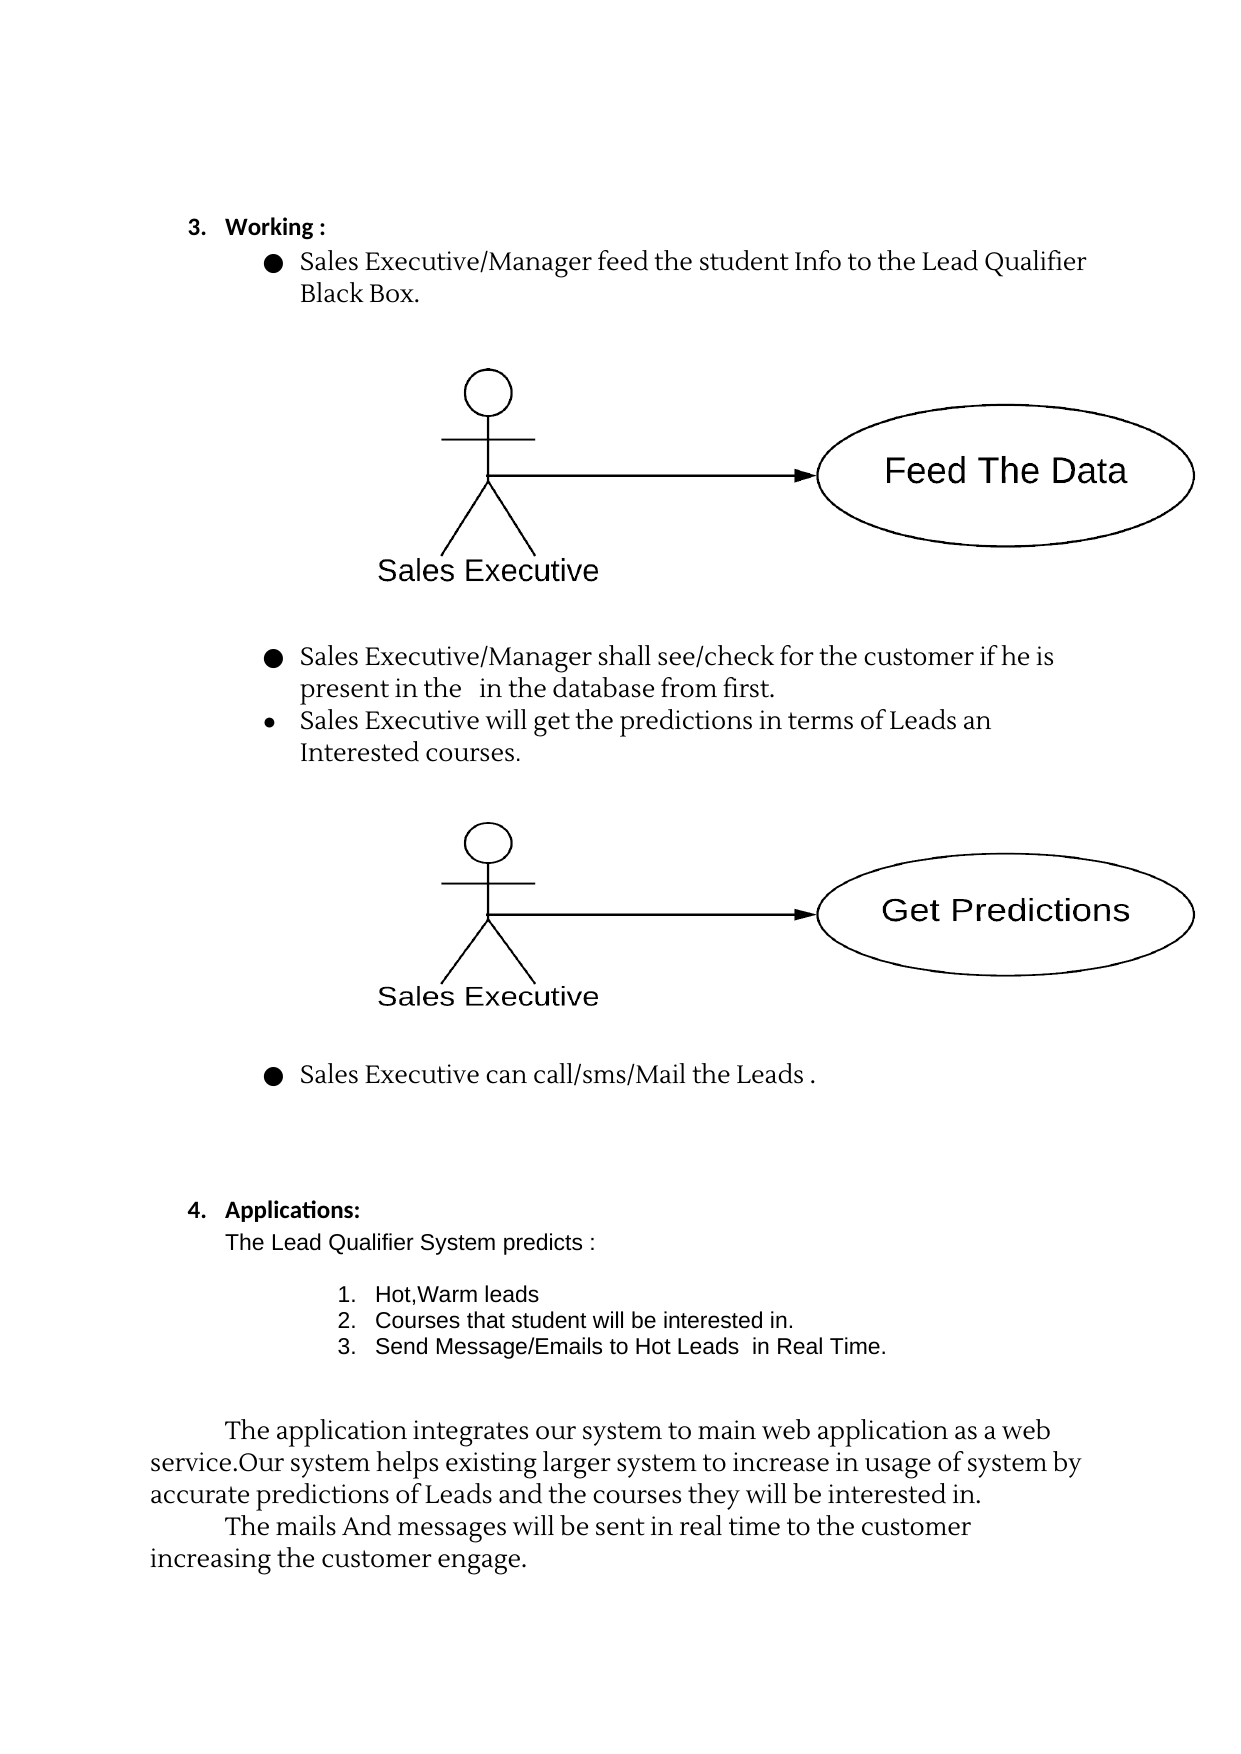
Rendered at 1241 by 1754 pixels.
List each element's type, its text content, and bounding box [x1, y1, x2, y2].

list Sales Executive/Manager feed the student Info to the Lead Qualifier Black Box. [262, 246, 1090, 310]
picture [300, 782, 1241, 1047]
list Sales Executive/Manager shall see/check for the customer if he is present in the in the database from first. [262, 641, 1090, 706]
list Applications: [187, 1194, 1090, 1224]
list Working : [187, 211, 1090, 242]
list Sales Executive will get the predictions in terms of Leads an Interested courses. [262, 706, 1090, 770]
list Send Message/Emails to Hot Leads in Real Time. [337, 1333, 1090, 1360]
list Sales Executive can call/sms/Mail the Leads . [262, 1059, 1090, 1091]
list Courses that student will be interested in. [337, 1307, 1090, 1333]
picture [300, 322, 1241, 629]
text The application integrates our system to main web application as a web service.Our system helps existing larger system to increase in usage of system by accurate predictions of Leads and the courses they will be interested in. [150, 1416, 1090, 1512]
text The mails And messages will be sent in real time to the customer increasing the customer engage. [150, 1512, 1090, 1576]
list Hot,Warm leads [337, 1281, 1090, 1307]
text The Lead Qualifier System predicts : [150, 1229, 1090, 1255]
